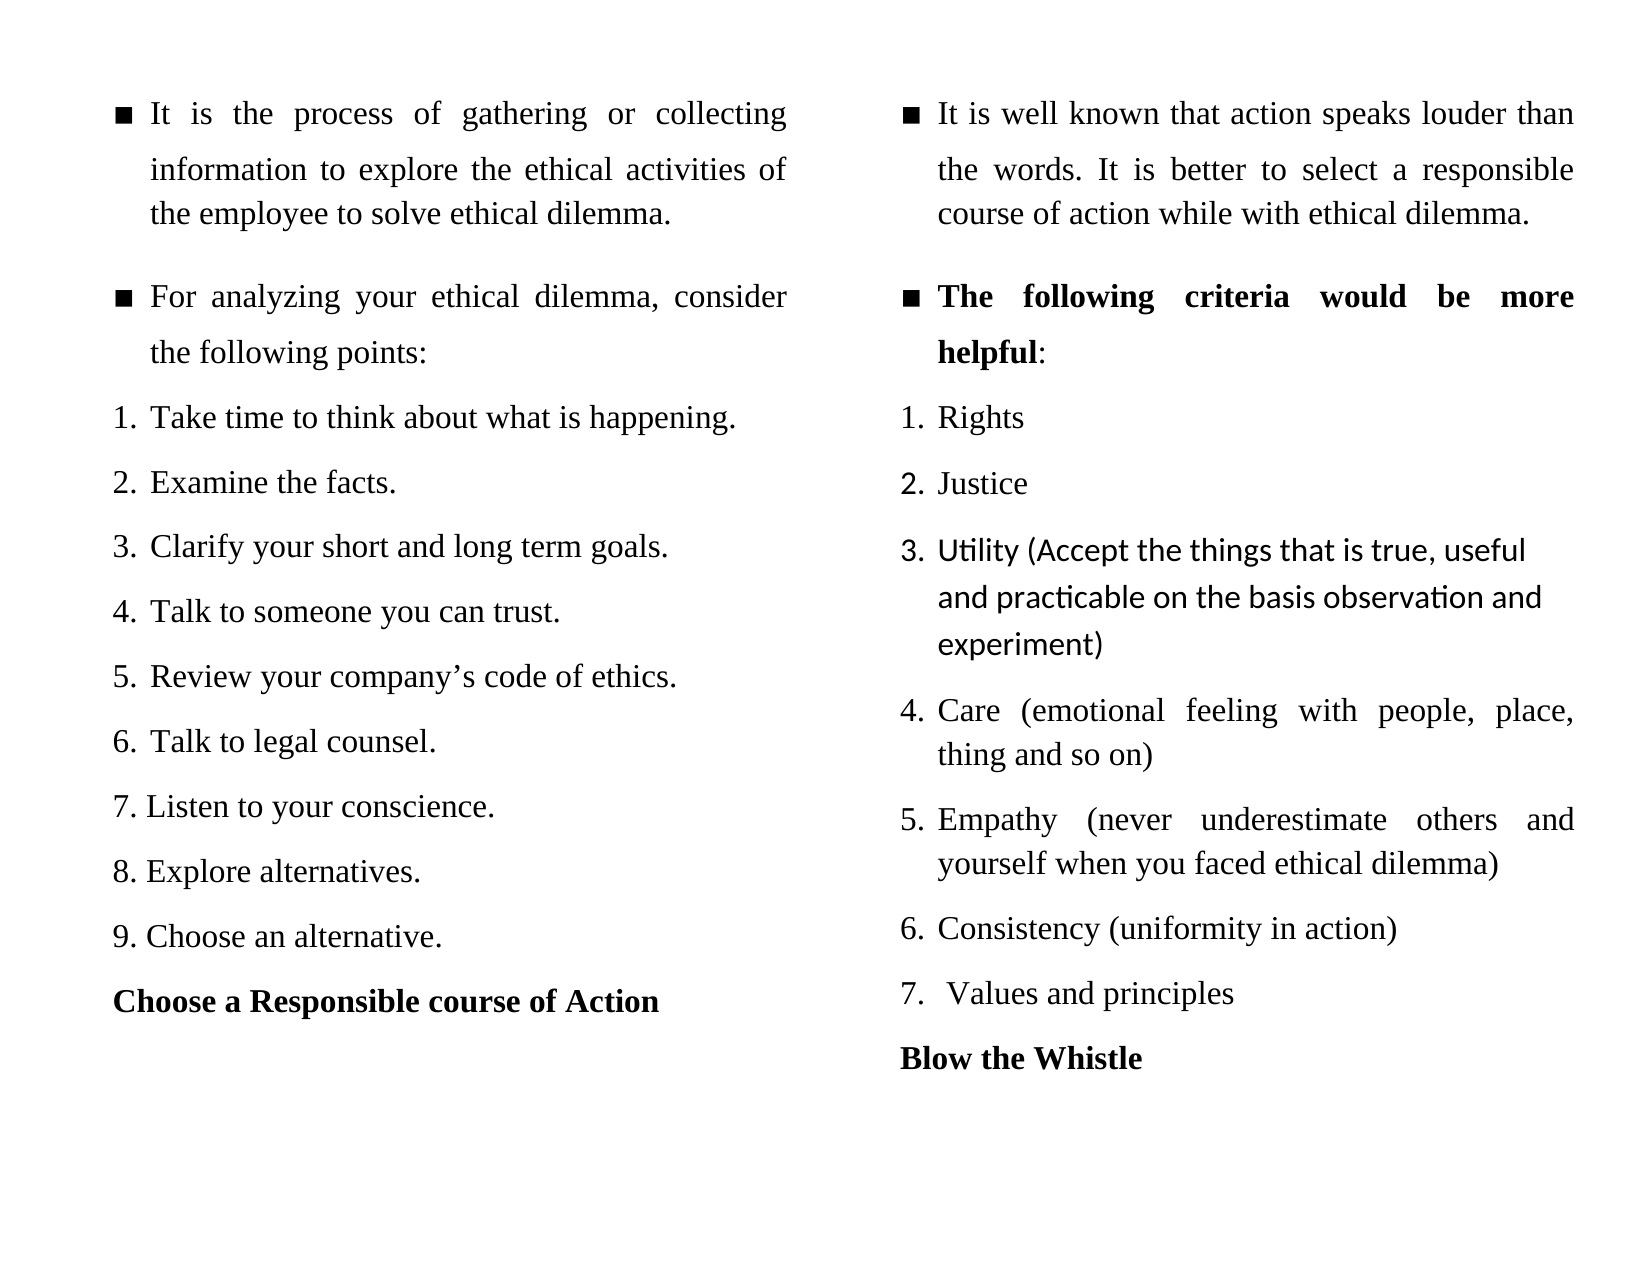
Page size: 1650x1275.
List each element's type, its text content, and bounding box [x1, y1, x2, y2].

list It is well known that action speaks louder than the words. It is better to select a responsible course of action while with ethical dilemma. [900, 75, 1575, 231]
list Empathy (never underestimate others and yourself when you faced ethical dilemma) [900, 799, 1575, 882]
list It is the process of gathering or collecting information to explore the ethical activities of the employee to solve ethical dilemma. [112, 75, 787, 231]
text Choose a Responsible course of Action [112, 981, 787, 1019]
list Examine the facts. [112, 462, 787, 500]
list Take time to think about what is happening. [112, 397, 787, 435]
list For analyzing your ethical dilemma, consider the following points: [112, 258, 787, 370]
list Consistency (uniformity in action) [900, 908, 1575, 947]
text 7. Listen to your conscience. [112, 786, 787, 825]
text 8. Explore alternatives. [112, 851, 787, 889]
list Justice [900, 462, 1575, 503]
text Blow the Whistle [900, 1038, 1575, 1077]
list Care (emotional feeling with people, place, thing and so on) [900, 691, 1575, 773]
list Utility (Accept the things that is true, useful and practicable on the basis observation and experiment) [900, 529, 1575, 664]
list Rights [900, 397, 1575, 435]
list Review your company’s code of ethics. [112, 657, 787, 695]
list Values and principles [900, 973, 1575, 1012]
list Clarify your short and long term goals. [112, 527, 787, 565]
text 9. Choose an alternative. [112, 916, 787, 954]
list Talk to someone you can trust. [112, 592, 787, 630]
list The following criteria would be more helpful: [900, 258, 1575, 370]
list Talk to legal counsel. [112, 721, 787, 760]
